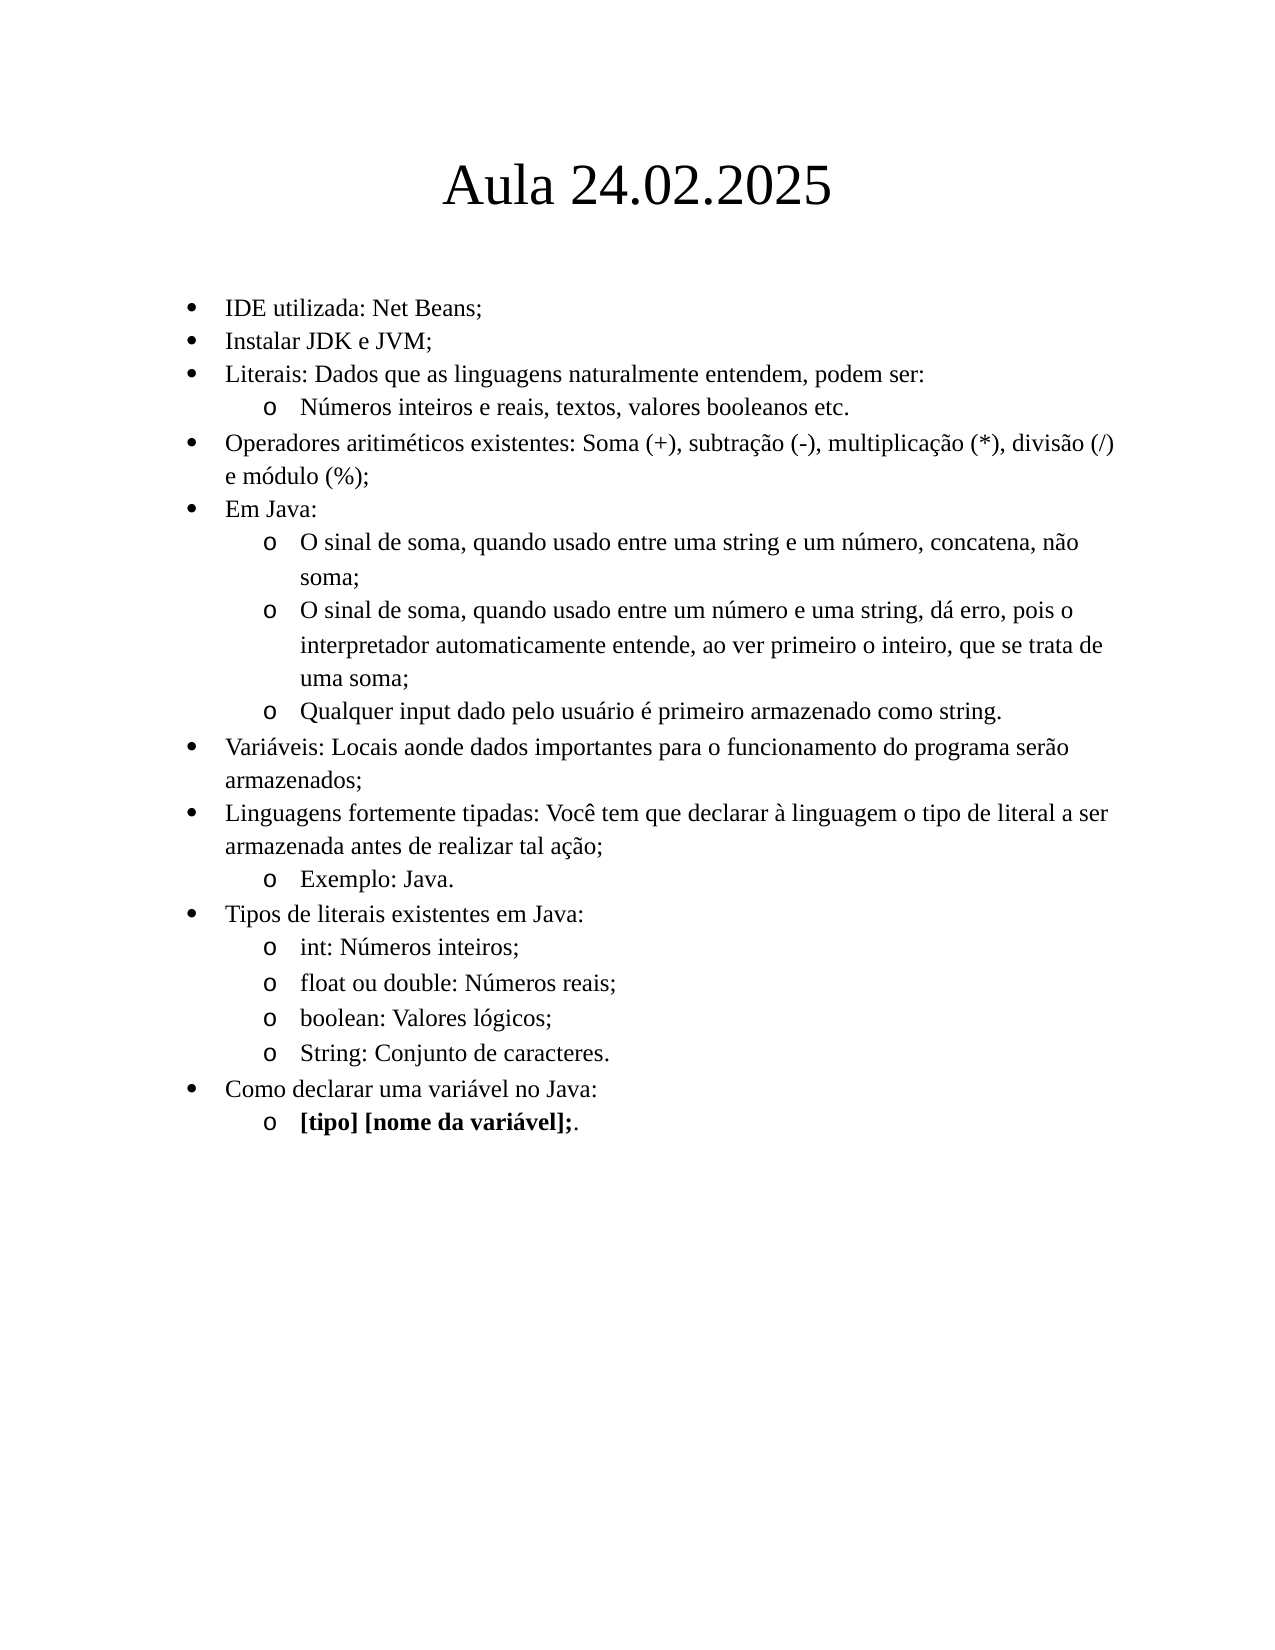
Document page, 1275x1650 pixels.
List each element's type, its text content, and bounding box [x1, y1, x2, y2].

list boolean: Valores lógicos; [262, 1003, 1125, 1034]
list Instalar JDK e JVM; [187, 326, 1125, 355]
list String: Conjunto de caracteres. [262, 1038, 1125, 1069]
list IDE utilizada: Net Beans; [187, 293, 1125, 322]
list Qualquer input dado pelo usuário é primeiro armazenado como string. [262, 696, 1125, 727]
list Em Java: [187, 494, 1125, 523]
list Como declarar uma variável no Java: [187, 1074, 1125, 1103]
list Exemplo: Java. [262, 864, 1125, 894]
list Tipos de literais existentes em Java: [187, 899, 1125, 928]
list int: Números inteiros; [262, 932, 1125, 963]
list Variáveis: Locais aonde dados importantes para o funcionamento do programa serão armazenados; [187, 732, 1125, 793]
list O sinal de soma, quando usado entre uma string e um número, concatena, não soma; [262, 527, 1125, 591]
list Linguagens fortemente tipadas: Você tem que declarar à linguagem o tipo de literal a ser armazenada antes de realizar tal ação; [187, 798, 1125, 859]
list Números inteiros e reais, textos, valores booleanos etc. [262, 392, 1125, 423]
list Literais: Dados que as linguagens naturalmente entendem, podem ser: [187, 359, 1125, 388]
list Operadores aritiméticos existentes: Soma (+), subtração (-), multiplicação (*), divisão (/) e módulo (%); [187, 428, 1125, 490]
text Aula 24.02.2025 [150, 150, 1125, 217]
list O sinal de soma, quando usado entre um número e uma string, dá erro, pois o interpretador automaticamente entende, ao ver primeiro o inteiro, que se trata de uma soma; [262, 595, 1125, 692]
list [tipo] [nome da variável];. [262, 1107, 1125, 1138]
list float ou double: Números reais; [262, 968, 1125, 998]
